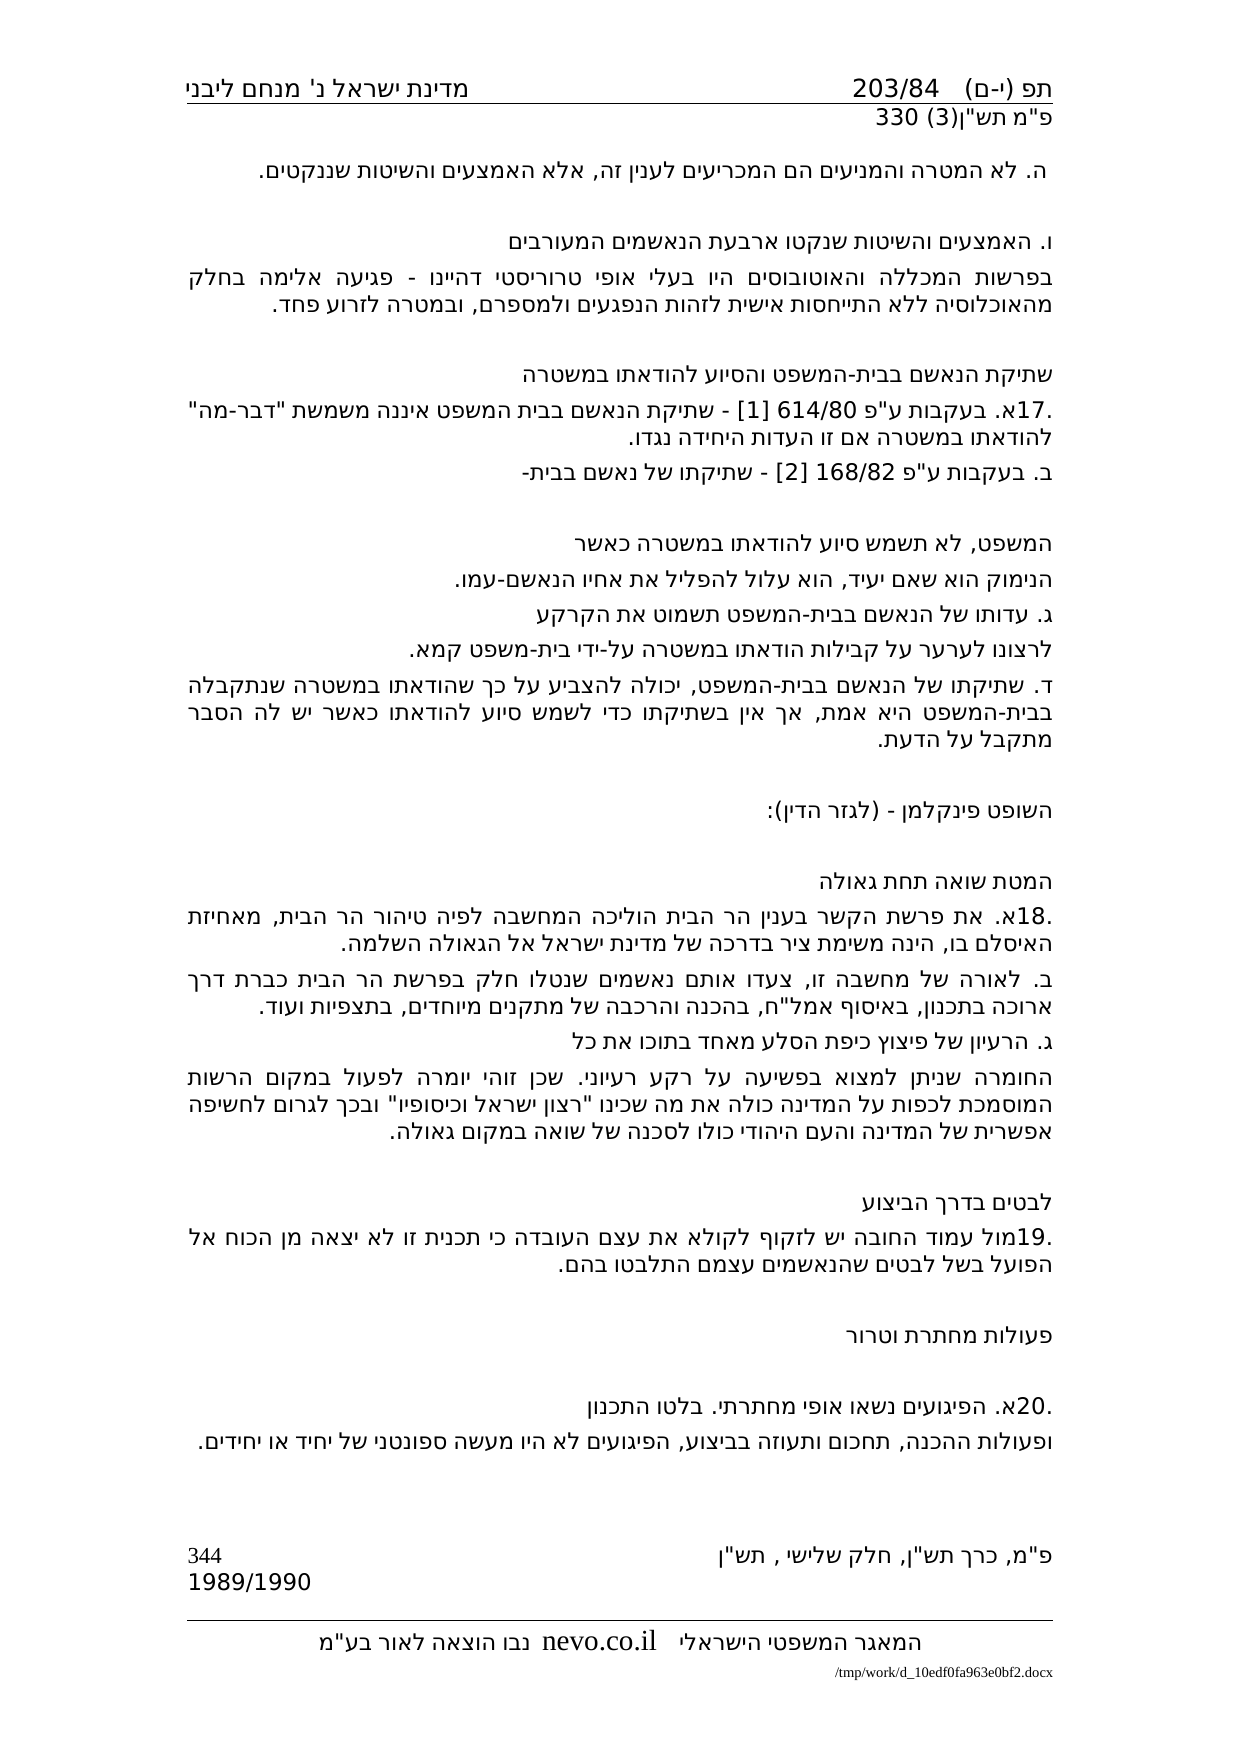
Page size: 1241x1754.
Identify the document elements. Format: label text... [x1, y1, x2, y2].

text ופעולות ההכנה, תחכום ותעוזה בביצוע, הפיגועים לא היו מעשה ספונטני של יחיד או יחידים. [187, 1428, 1053, 1455]
text המשפט, לא תשמש סיוע להודאתו במשטרה כאשר [187, 530, 1053, 557]
text .19מול עמוד החובה יש לזקוף לקולא את עצם העובדה כי תכנית זו לא יצאה מן הכוח אל הפועל בשל לבטים שהנאשמים עצמם התלבטו בהם. [187, 1224, 1053, 1278]
text ג. עדותו של הנאשם בבית-המשפט תשמוט את הקרקע [187, 601, 1053, 628]
text שתיקת הנאשם בבית-המשפט והסיוע להודאתו במשטרה [187, 361, 1053, 388]
text ב. לאורה של מחשבה זו, צעדו אותם נאשמים שנטלו חלק בפרשת הר הבית כברת דרך ארוכה בתכנון, באיסוף אמל"ח, בהכנה והרכבה של מתקנים מיוחדים, בתצפיות ועוד. [187, 965, 1053, 1019]
text המטת שואה תחת גאולה [187, 867, 1053, 894]
text לרצונו לערער על קבילות הודאתו במשטרה על-ידי בית-משפט קמא. [187, 636, 1053, 663]
text .17א. בעקבות ע"פ 614/80 [1] - שתיקת הנאשם בבית המשפט איננה משמשת "דבר-מה" להודאתו במשטרה אם זו העדות היחידה נגדו. [187, 397, 1053, 451]
text .18א. את פרשת הקשר בענין הר הבית הוליכה המחשבה לפיה טיהור הר הבית, מאחיזת האיסלם בו, הינה משימת ציר בדרכה של מדינת ישראל אל הגאולה השלמה. [187, 903, 1053, 957]
text השופט פינקלמן - (לגזר הדין): [187, 797, 1053, 824]
text בפרשות המכללה והאוטובוסים היו בעלי אופי טרוריסטי דהיינו - פגיעה אלימה בחלק מהאוכלוסיה ללא התייחסות אישית לזהות הנפגעים ולמספרם, ובמטרה לזרוע פחד. [187, 263, 1053, 317]
text הנימוק הוא שאם יעיד, הוא עלול להפליל את אחיו הנאשם-עמו. [187, 565, 1053, 592]
text ה. לא המטרה והמניעים הם המכריעים לענין זה, אלא האמצעים והשיטות שננקטים. [187, 157, 1053, 184]
text לבטים בדרך הביצוע [187, 1188, 1053, 1215]
text ב. בעקבות ע"פ 168/82 [2] - שתיקתו של נאשם בבית- [187, 459, 1053, 486]
text .20א. הפיגועים נשאו אופי מחתרתי. בלטו התכנון [187, 1392, 1053, 1419]
text פעולות מחתרת וטרור [187, 1322, 1053, 1349]
text ד. שתיקתו של הנאשם בבית-המשפט, יכולה להצביע על כך שהודאתו במשטרה שנתקבלה בבית-המשפט היא אמת, אך אין בשתיקתו כדי לשמש סיוע להודאתו כאשר יש לה הסבר מתקבל על הדעת. [187, 672, 1053, 753]
text החומרה שניתן למצוא בפשיעה על רקע רעיוני. שכן זוהי יומרה לפעול במקום הרשות המוסמכת לכפות על המדינה כולה את מה שכינו "רצון ישראל וכיסופיו" ובכך לגרום לחשיפה אפשרית של המדינה והעם היהודי כולו לסכנה של שואה במקום גאולה. [187, 1063, 1053, 1144]
text ג. הרעיון של פיצוץ כיפת הסלע מאחד בתוכו את כל [187, 1028, 1053, 1055]
text ו. האמצעים והשיטות שנקטו ארבעת הנאשמים המעורבים [187, 228, 1053, 255]
